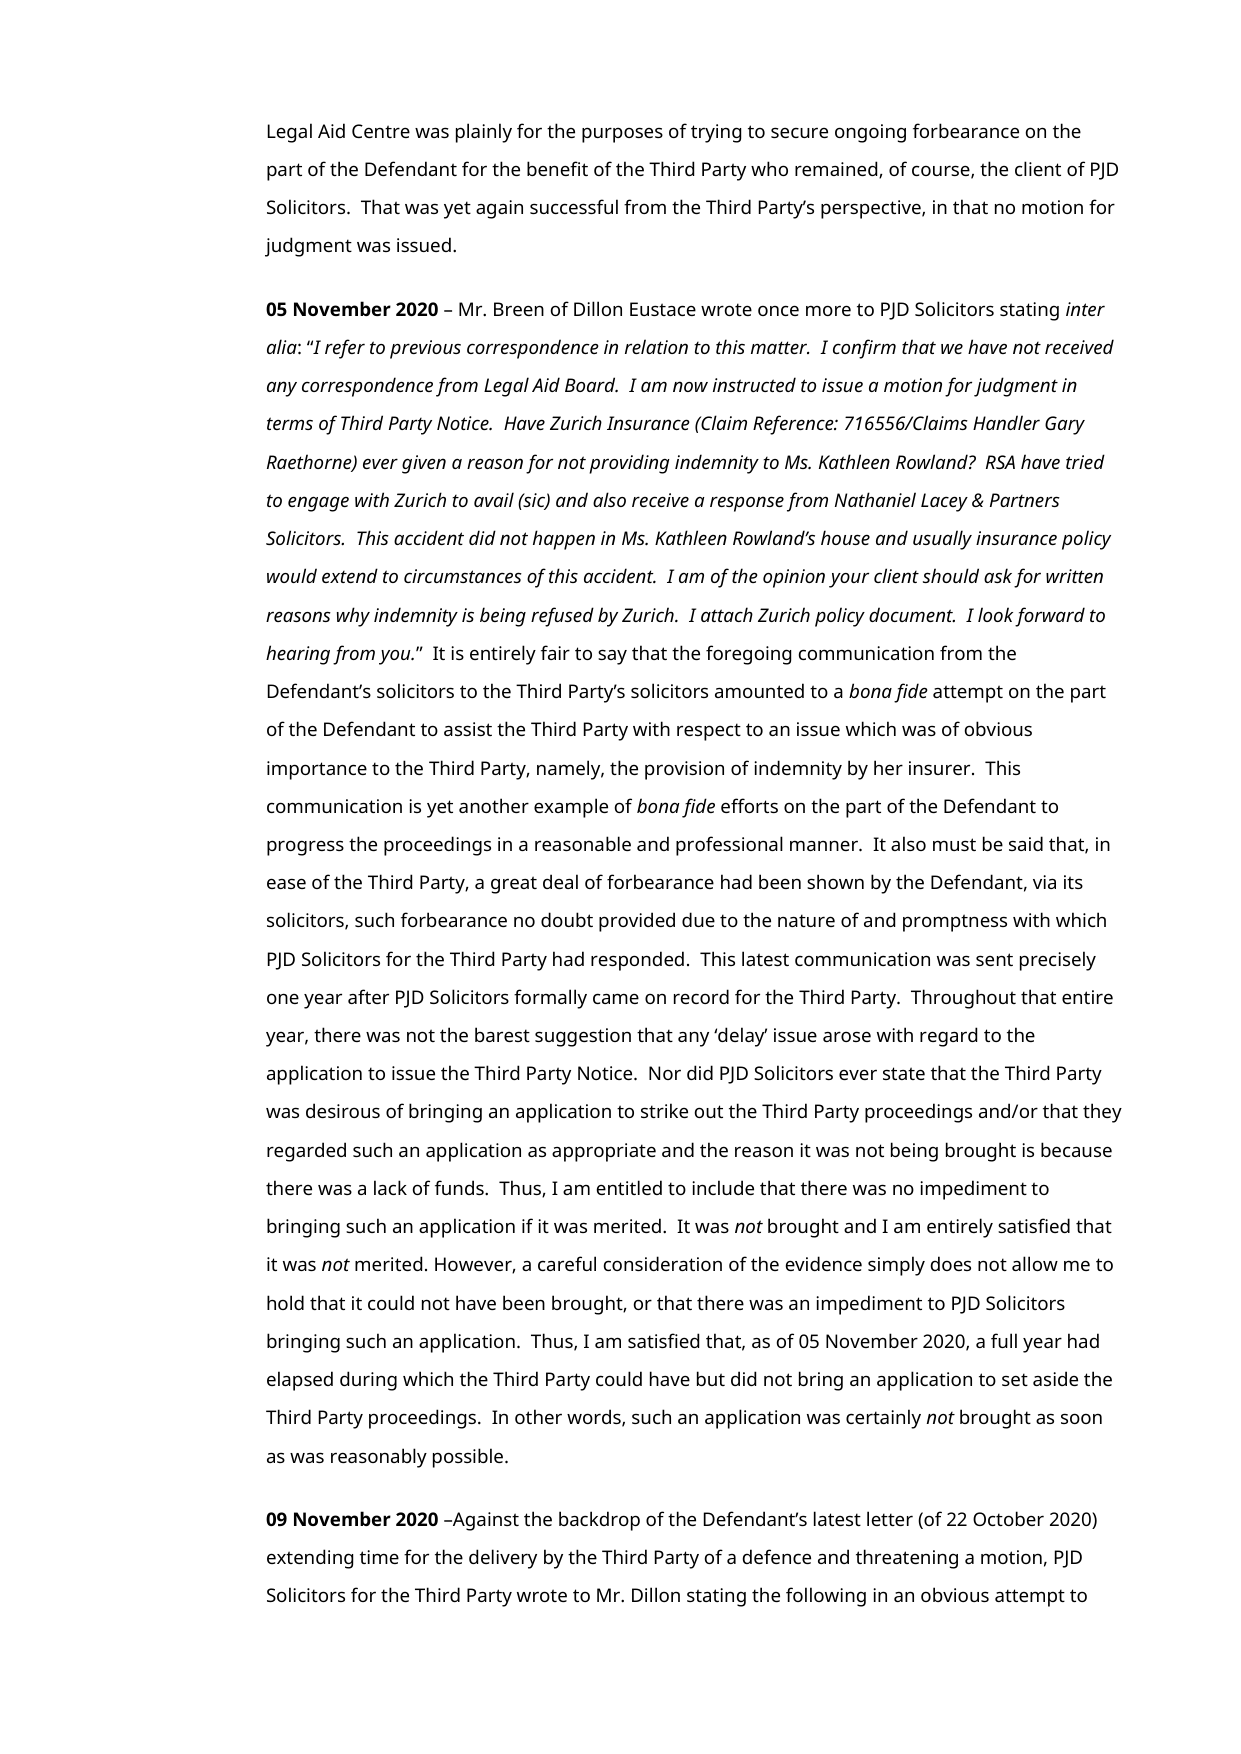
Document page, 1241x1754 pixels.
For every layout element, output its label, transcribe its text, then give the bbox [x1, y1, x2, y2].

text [207, 118, 1122, 258]
text 05 November 2020 – Mr. Breen of Dillon Eustace wrote once more to PJD Solicitors stating inter alia: “I refer to previous correspondence in relation to this matter. I confirm that we have not received any correspondence from Legal Aid Board. I am now instructed to issue a motion for judgment in terms of Third Party Notice. Have Zurich Insurance (Claim Reference: 716556/Claims Handler Gary Raethorne) ever given a reason for not providing indemnity to Ms. Kathleen Rowland? RSA have tried to engage with Zurich to avail (sic) and also receive a response from Nathaniel Lacey & Partners Solicitors. This accident did not happen in Ms. Kathleen Rowland’s house and usually insurance policy would extend to circumstances of this accident. I am of the opinion your client should ask for written reasons why indemnity is being refused by Zurich. I attach Zurich policy document. I look forward to hearing from you.” It is entirely fair to say that the foregoing communication from the Defendant’s solicitors to the Third Party’s solicitors amounted to a bona fide attempt on the part of the Defendant to assist the Third Party with respect to an issue which was of obvious importance to the Third Party, namely, the provision of indemnity by her insurer. This communication is yet another example of bona fide efforts on the part of the Defendant to progress the proceedings in a reasonable and professional manner. It also must be said that, in ease of the Third Party, a great deal of forbearance had been shown by the Defendant, via its solicitors, such forbearance no doubt provided due to the nature of and promptness with which PJD Solicitors for the Third Party had responded. This latest communication was sent precisely one year after PJD Solicitors formally came on record for the Third Party. Throughout that entire year, there was not the barest suggestion that any ‘delay’ issue arose with regard to the application to issue the Third Party Notice. Nor did PJD Solicitors ever state that the Third Party was desirous of bringing an application to strike out the Third Party proceedings and/or that they regarded such an application as appropriate and the reason it was not being brought is because there was a lack of funds. Thus, I am entitled to include that there was no impediment to bringing such an application if it was merited. It was not brought and I am entirely satisfied that it was not merited. However, a careful consideration of the evidence simply does not allow me to hold that it could not have been brought, or that there was an impediment to PJD Solicitors bringing such an application. Thus, I am satisfied that, as of 05 November 2020, a full year had elapsed during which the Third Party could have but did not bring an application to set aside the Third Party proceedings. In other words, such an application was certainly not brought as soon as was reasonably possible. [207, 296, 1122, 1468]
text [207, 1506, 1122, 1608]
